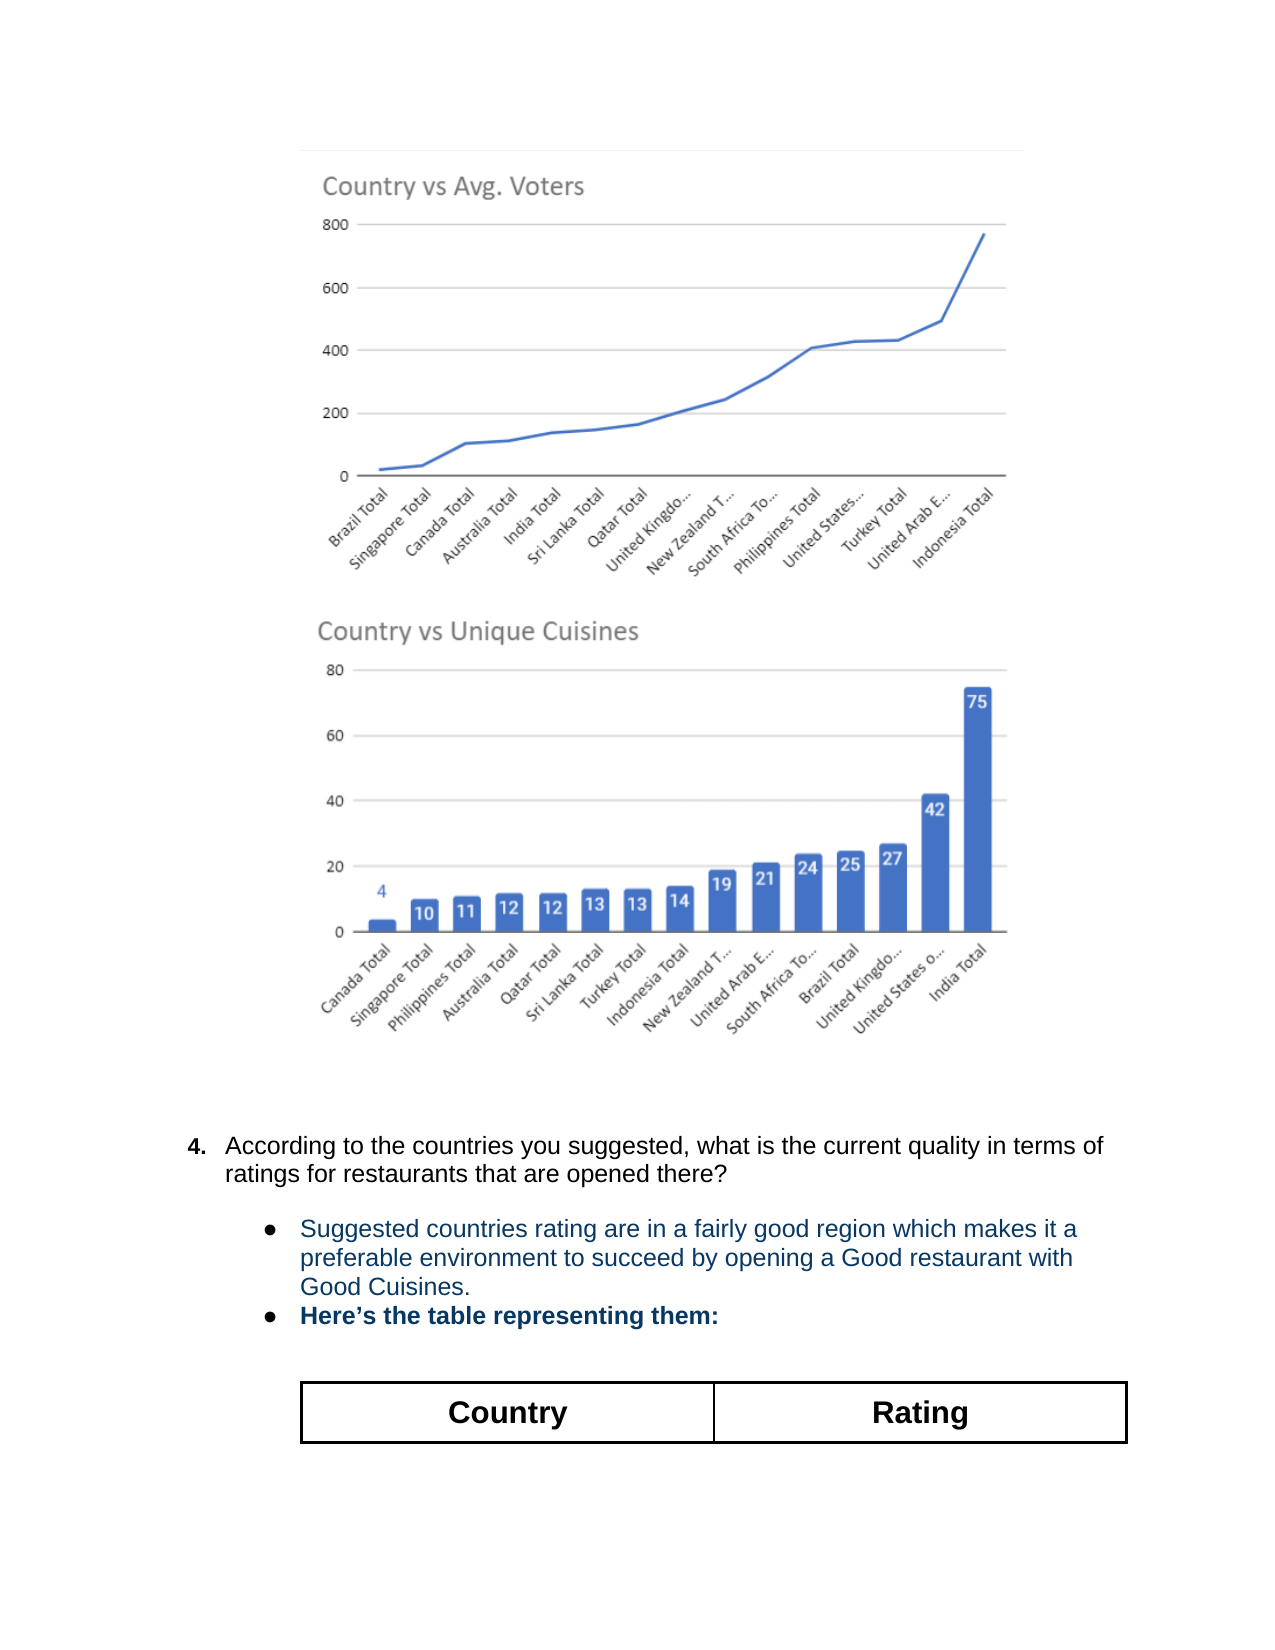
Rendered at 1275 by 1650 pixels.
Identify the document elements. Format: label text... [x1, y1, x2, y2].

list Suggested countries rating are in a fairly good region which makes it a preferable environment to succeed by opening a Good restaurant with Good Cuisines. [262, 1214, 1125, 1301]
table_header Rating [715, 1384, 1125, 1441]
table_header Country [303, 1384, 713, 1441]
picture [300, 150, 1025, 1052]
list Here’s the table representing them: [262, 1301, 1125, 1356]
list According to the countries you suggested, what is the current quality in terms of ratings for restaurants that are opened there? [187, 1131, 1125, 1214]
